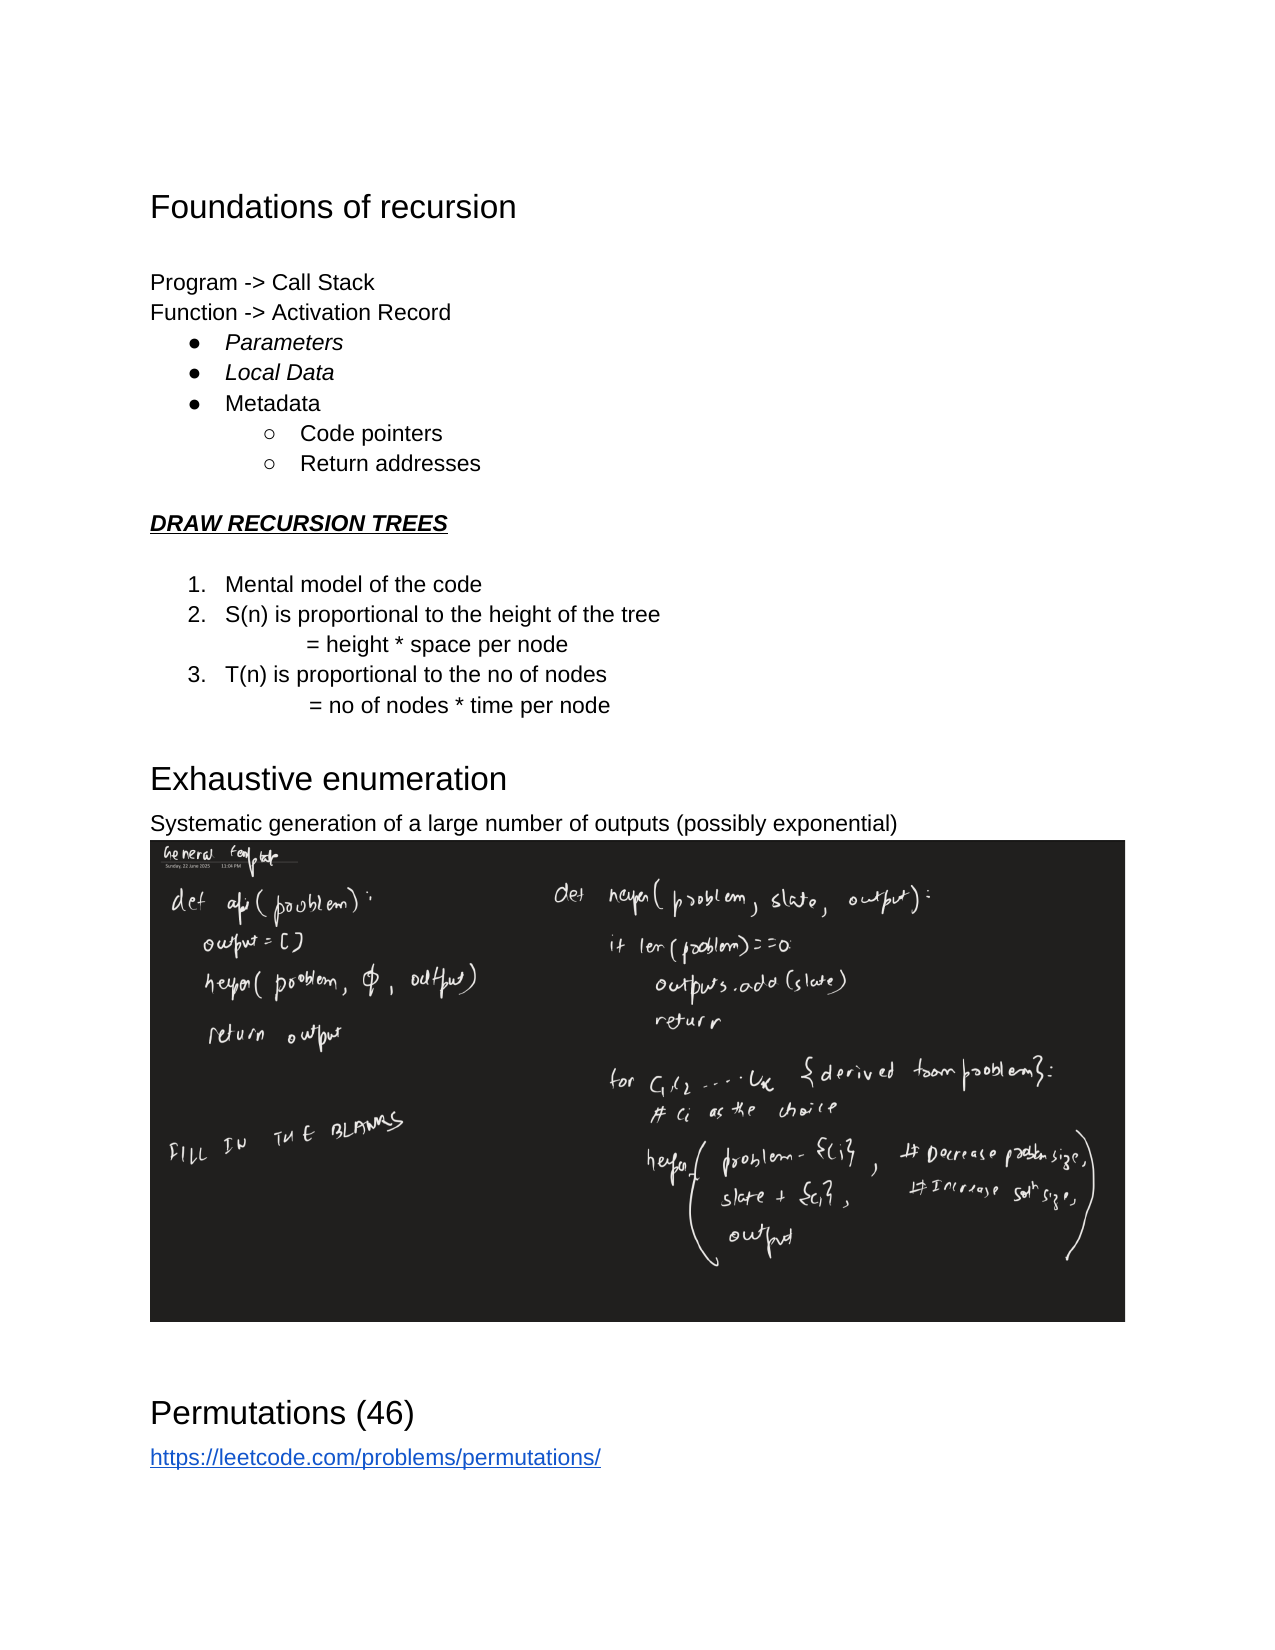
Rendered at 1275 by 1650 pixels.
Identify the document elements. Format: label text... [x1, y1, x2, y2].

text https://leetcode.com/problems/permutations/ [150, 1444, 1125, 1471]
list Return addresses [262, 450, 1125, 476]
text = height * space per node [225, 631, 1125, 657]
list Parameters [187, 329, 1125, 355]
list Local Data [187, 359, 1125, 386]
text Systematic generation of a large number of outputs (possibly exponential) [150, 810, 1125, 837]
list Code pointers [262, 420, 1125, 446]
subtitle Foundations of recursion [150, 187, 1125, 226]
text Function -> Activation Record [150, 299, 1125, 325]
picture [150, 840, 1125, 1322]
list Metadata [187, 389, 1125, 416]
subtitle Exhaustive enumeration [150, 759, 1125, 798]
text DRAW RECURSION TREES [150, 510, 1125, 537]
text Program -> Call Stack [150, 269, 1125, 295]
list Mental model of the code [187, 571, 1125, 597]
text = no of nodes * time per node [150, 692, 1125, 718]
list S(n) is proportional to the height of the tree [187, 601, 1125, 627]
list T(n) is proportional to the no of nodes [187, 661, 1125, 688]
subtitle Permutations (46) [150, 1393, 1125, 1432]
